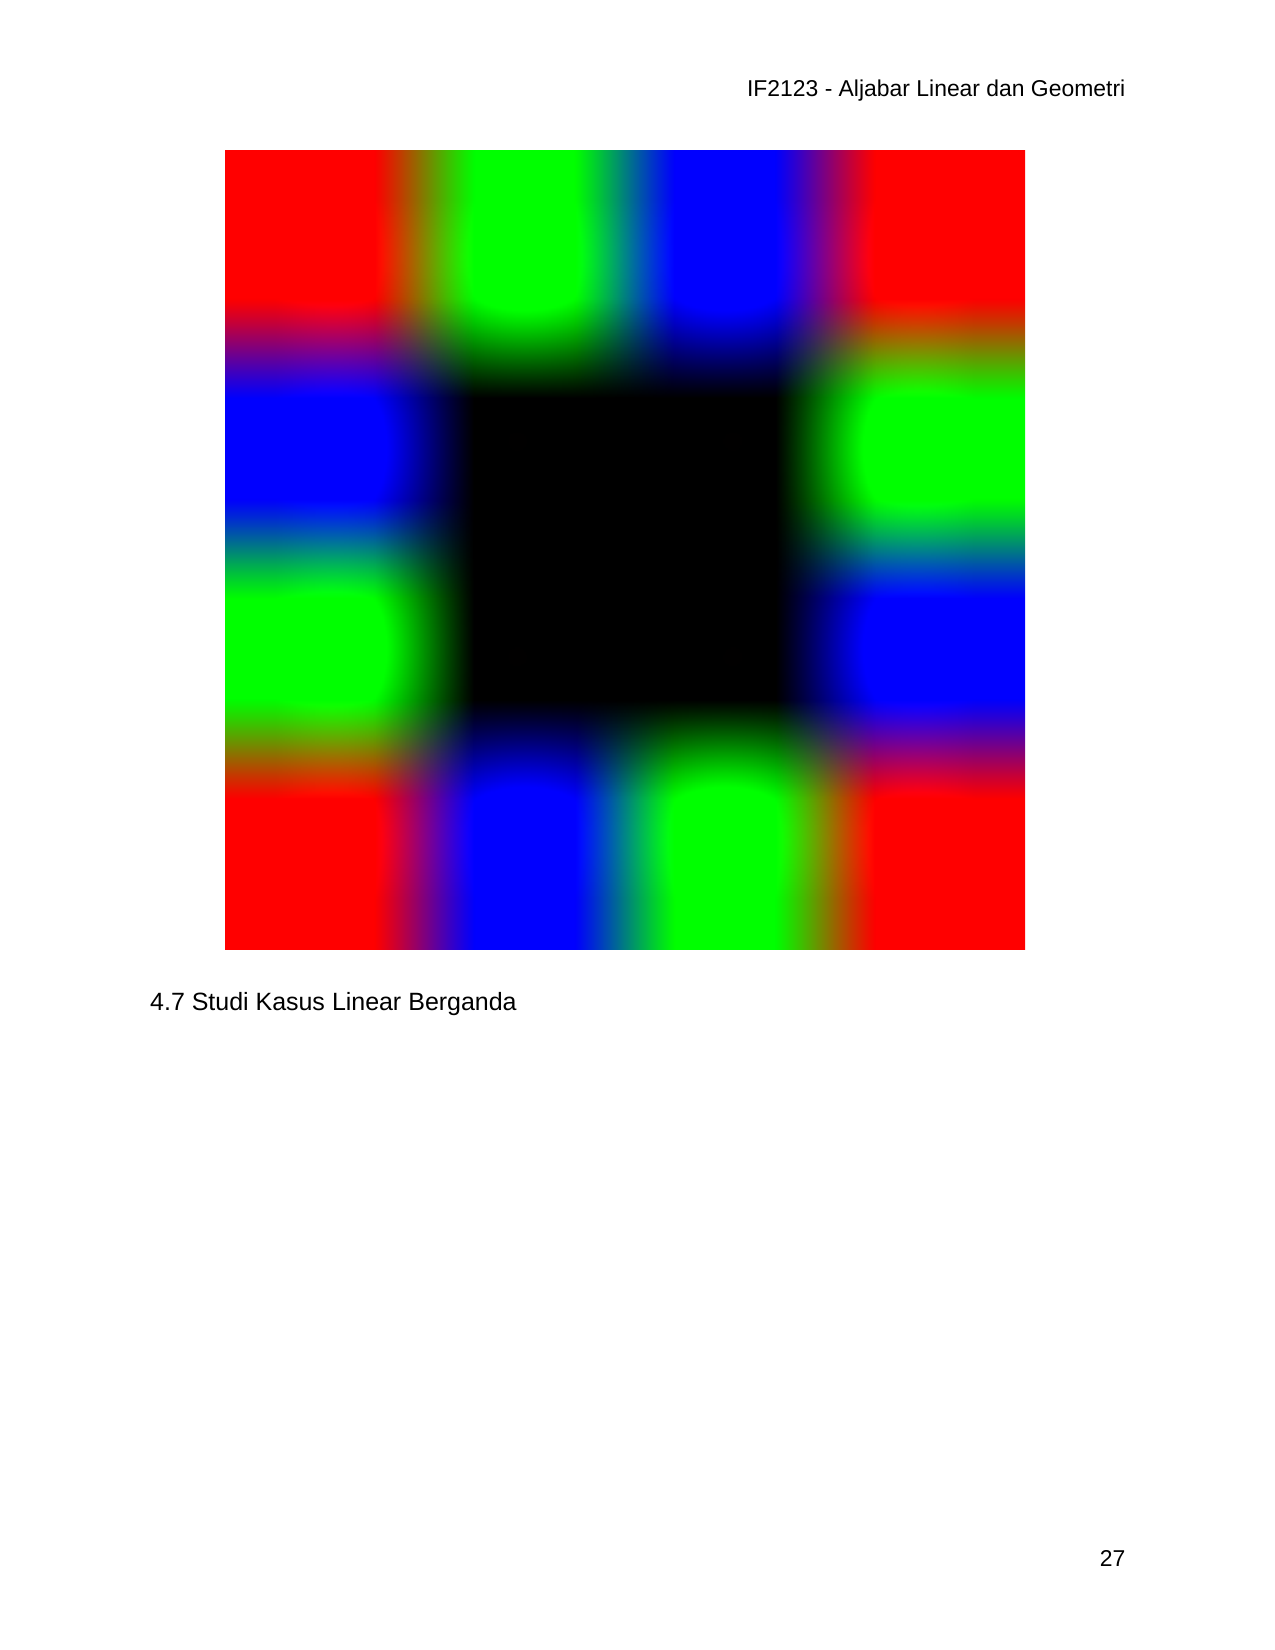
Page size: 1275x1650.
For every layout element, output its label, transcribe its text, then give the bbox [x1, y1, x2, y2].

text 4.7 Studi Kasus Linear Berganda [150, 987, 1125, 1016]
picture [225, 150, 1025, 950]
